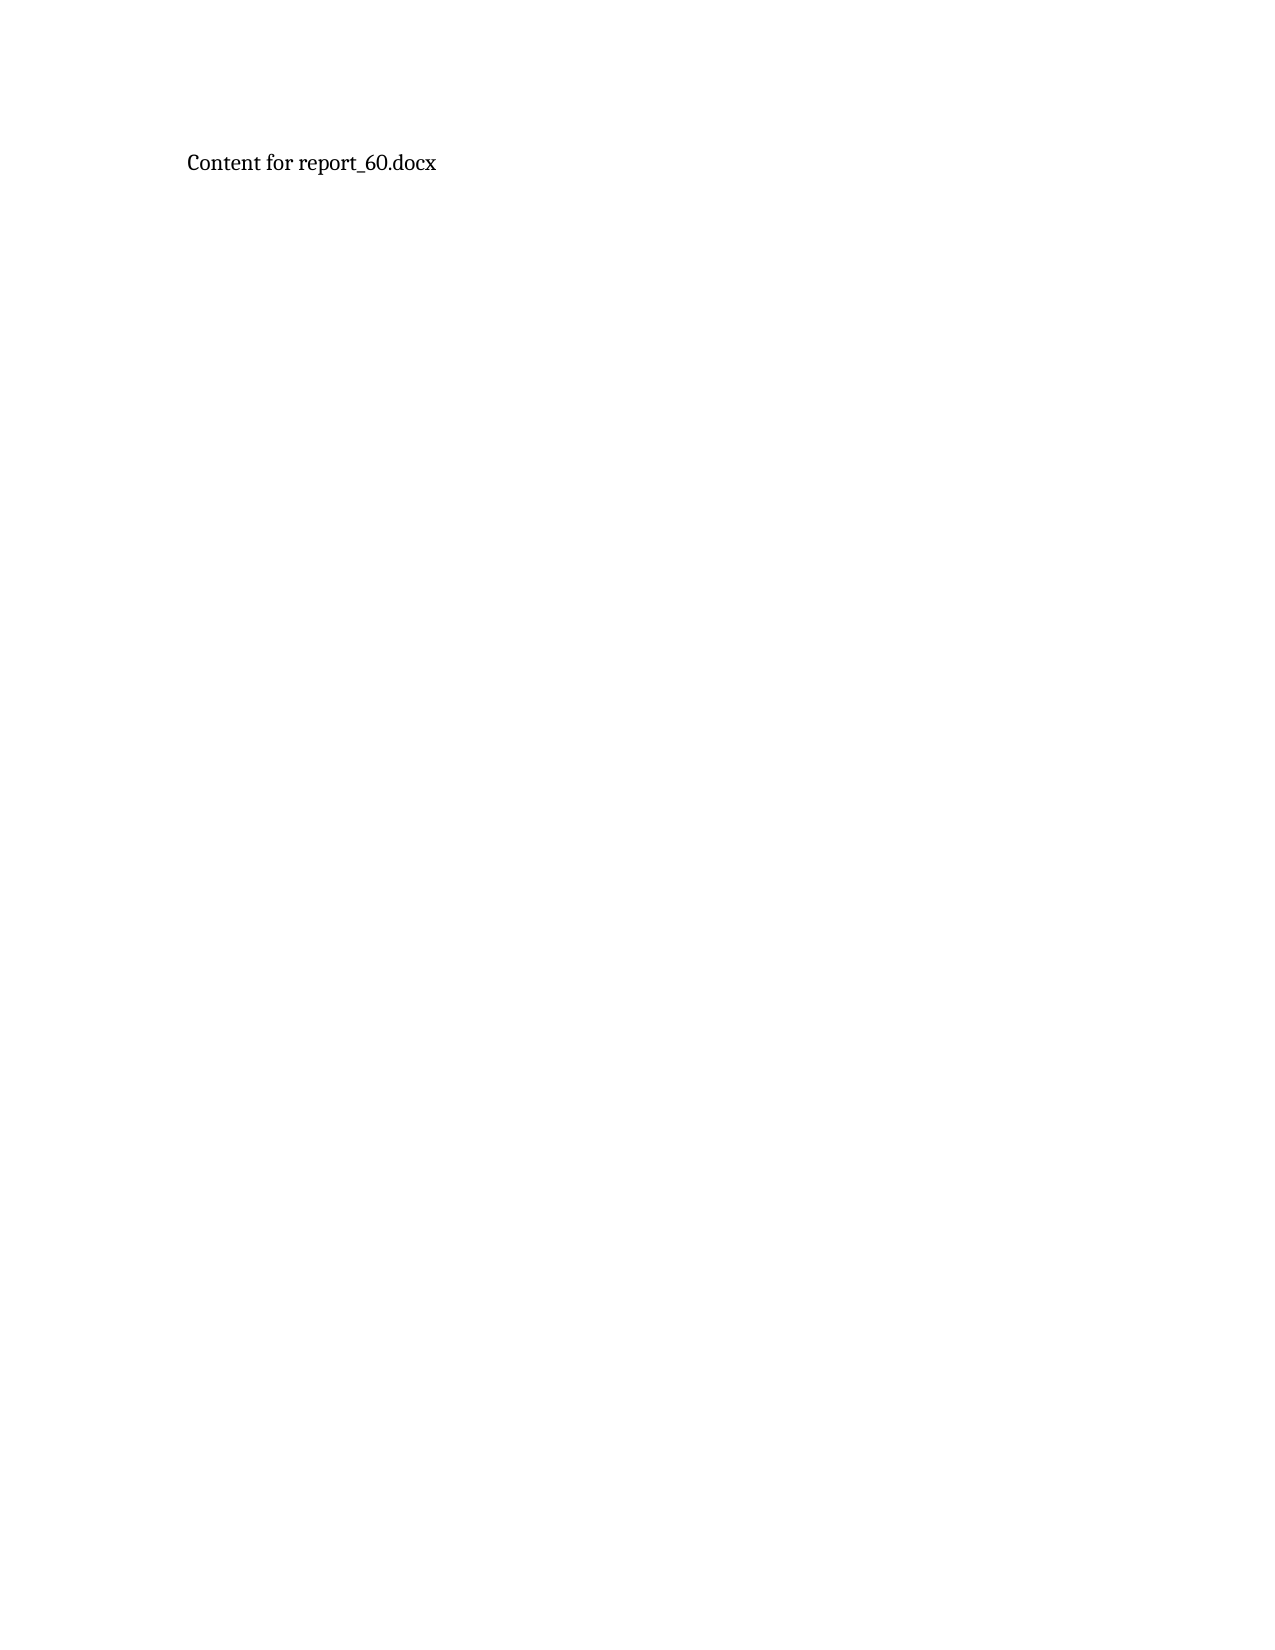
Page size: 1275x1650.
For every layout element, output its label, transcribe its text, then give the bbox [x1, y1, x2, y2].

text Content for report_60.docx [187, 150, 1087, 176]
